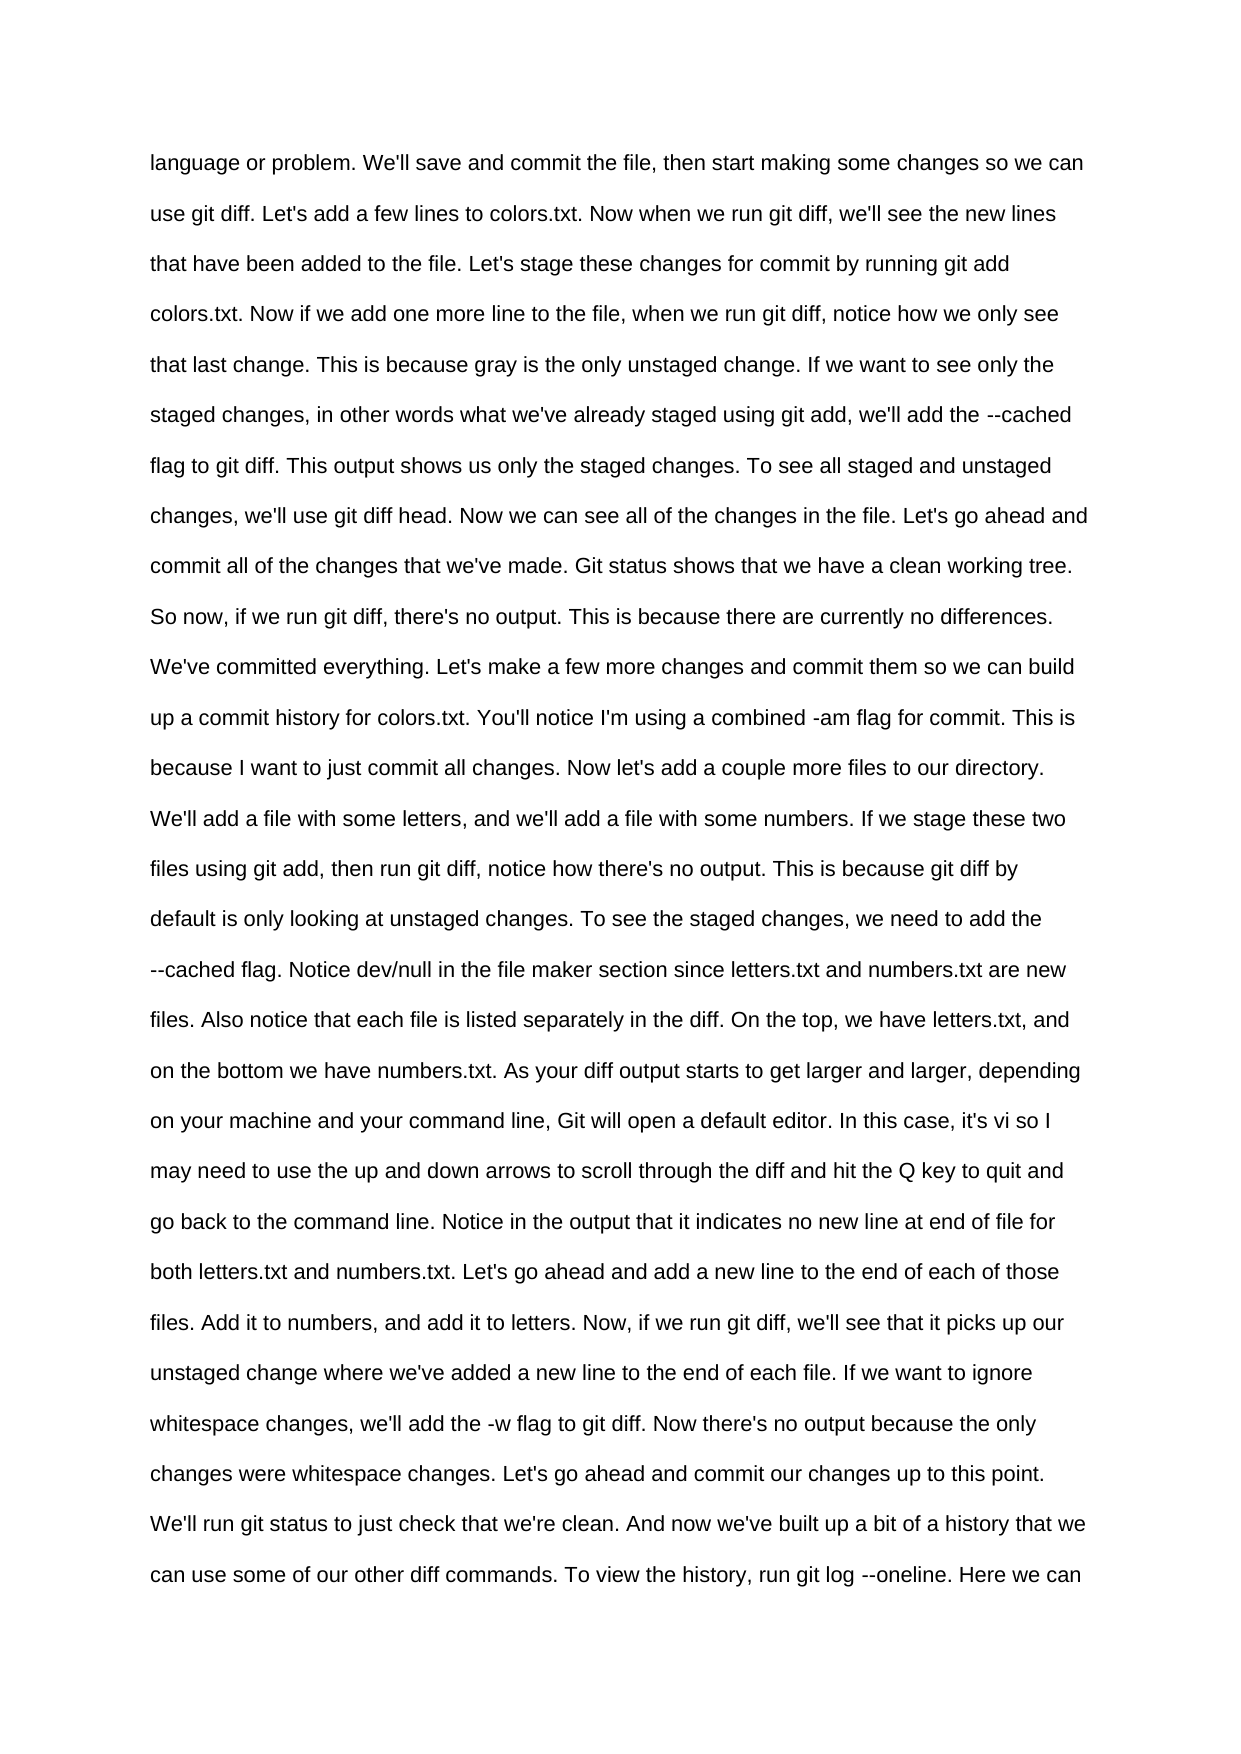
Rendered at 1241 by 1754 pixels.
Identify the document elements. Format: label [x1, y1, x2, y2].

text [150, 150, 1090, 1587]
